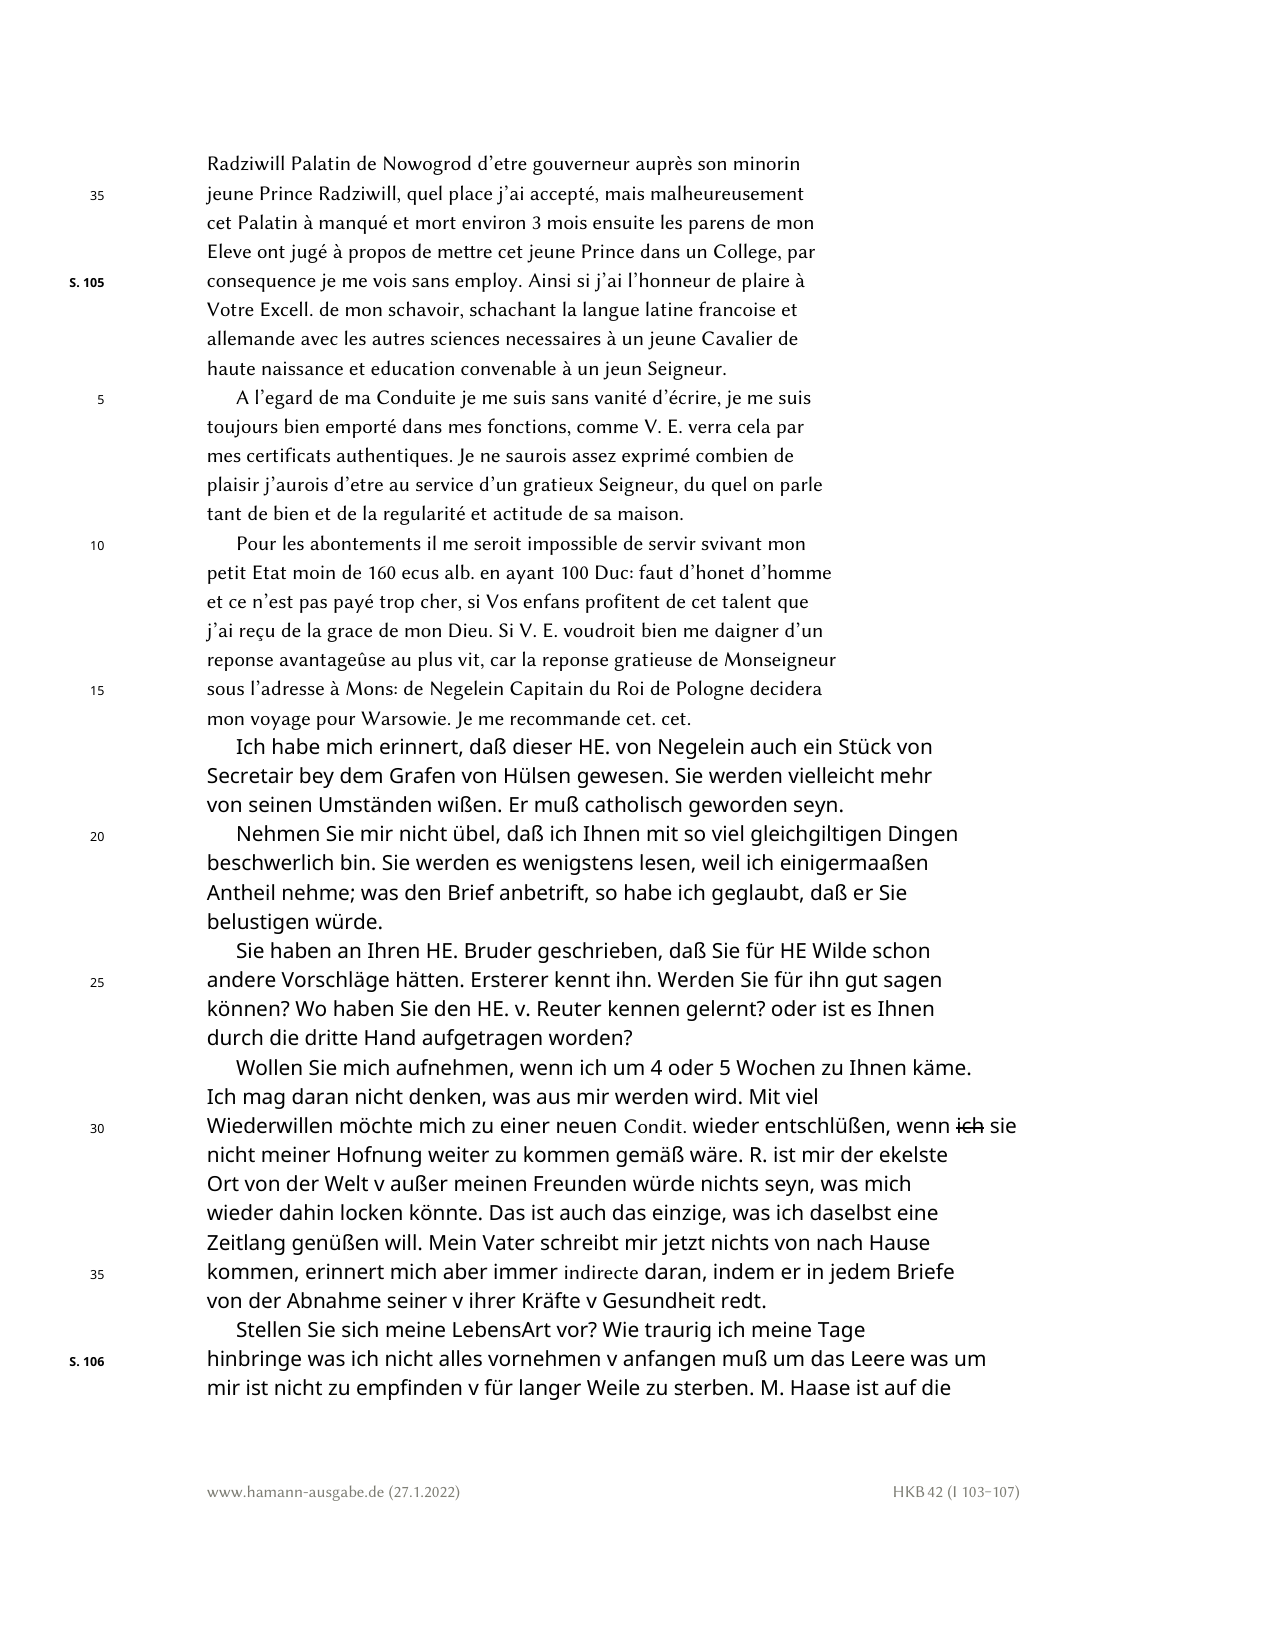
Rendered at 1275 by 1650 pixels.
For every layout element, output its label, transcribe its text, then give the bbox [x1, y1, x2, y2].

text Nehmen Sie mir nicht übel, daß ich Ihnen mit so viel gleichgiltigen Dingen [236, 818, 1025, 847]
text kommen, erinnert mich aber immer indirecte daran, indem er in jedem Briefe [207, 1256, 1025, 1285]
text von der Abnahme seiner v ihrer Kräfte v Gesundheit redt. [207, 1285, 1025, 1314]
text von seinen Umständen wißen. Er muß catholisch geworden seyn. [207, 789, 1025, 818]
text S. 106 [0, 1343, 104, 1372]
text 30 [0, 1110, 104, 1139]
text durch die dritte Hand aufgetragen worden? [207, 1022, 1025, 1052]
text Ort von der Welt v außer meinen Freunden würde nichts seyn, was mich [207, 1168, 1025, 1197]
text mir ist nicht zu empfinden v für langer Weile zu sterben. M. Haase ist auf die [207, 1372, 1025, 1402]
text Sie haben an Ihren HE. Bruder geschrieben, daß Sie für HE Wilde schon [236, 935, 1025, 964]
text Stellen Sie sich meine LebensArt vor? Wie traurig ich meine Tage [236, 1314, 1025, 1343]
text 25 [0, 964, 104, 993]
text et ce n’est pas payé trop cher, si Vos enfans profitent de cet talent que [207, 585, 1025, 614]
text Votre Excell. de mon schavoir, schachant la langue latine francoise et [207, 293, 1025, 322]
text Ich mag daran nicht denken, was aus mir werden wird. Mit viel [207, 1081, 1025, 1110]
text 5 [0, 381, 104, 410]
text beschwerlich bin. Sie werden es wenigstens lesen, weil ich einigermaaßen [207, 847, 1025, 877]
text sous l’adresse à Mons: de Negelein Capitain du Roi de Pologne decidera [207, 672, 1025, 702]
text Eleve ont jugé à propos de mettre cet jeune Prince dans un College, par [207, 235, 1025, 264]
text allemande avec les autres sciences necessaires à un jeune Cavalier de [207, 322, 1025, 352]
text belustigen würde. [207, 906, 1025, 935]
text 35 [0, 1256, 104, 1285]
text reponse avantageûse au plus vit, car la reponse gratieuse de Monseigneur [207, 643, 1025, 672]
text petit Etat moin de 160 ecus alb. en ayant 100 Duc: faut d’honet d’homme [207, 556, 1025, 585]
text Wiederwillen möchte mich zu einer neuen Condit. wieder entschlüßen, wenn ich sie [207, 1110, 1025, 1139]
text Secretair bey dem Grafen von Hülsen gewesen. Sie werden vielleicht mehr [207, 760, 1025, 789]
text mes certificats authentiques. Je ne saurois assez exprimé combien de [207, 439, 1025, 468]
text 10 [0, 527, 104, 556]
text toujours bien emporté dans mes fonctions, comme V. E. verra cela par [207, 410, 1025, 439]
text j’ai reçu de la grace de mon Dieu. Si V. E. voudroit bien me daigner d’un [207, 614, 1025, 643]
text Pour les abontements il me seroit impossible de servir svivant mon [236, 527, 1025, 556]
text können? Wo haben Sie den HE. v. Reuter kennen gelernt? oder ist es Ihnen [207, 993, 1025, 1022]
text 20 [0, 818, 104, 847]
text cet Palatin à manqué et mort environ 3 mois ensuite les parens de mon [207, 206, 1025, 235]
text hinbringe was ich nicht alles vornehmen v anfangen muß um das Leere was um [207, 1343, 1025, 1372]
text consequence je me vois sans employ. Ainsi si j’ai l’honneur de plaire à [207, 264, 1025, 293]
text 35 [0, 177, 104, 206]
text Wollen Sie mich aufnehmen, wenn ich um 4 oder 5 Wochen zu Ihnen käme. [236, 1052, 1025, 1081]
text nicht meiner Hofnung weiter zu kommen gemäß wäre. R. ist mir der ekelste [207, 1139, 1025, 1168]
text 15 [0, 672, 104, 702]
text andere Vorschläge hätten. Ersterer kennt ihn. Werden Sie für ihn gut sagen [207, 964, 1025, 993]
text Ich habe mich erinnert, daß dieser HE. von Negelein auch ein Stück von [236, 731, 1025, 760]
text mon voyage pour Warsowie. Je me recommande cet. cet. [207, 702, 1025, 731]
text A l’egard de ma Conduite je me suis sans vanité d’écrire, je me suis [236, 381, 1025, 410]
text haute naissance et education convenable à un jeun Seigneur. [207, 352, 1025, 381]
text wieder dahin locken könnte. Das ist auch das einzige, was ich daselbst eine [207, 1197, 1025, 1227]
text S. 105 [0, 264, 104, 293]
text Zeitlang genüßen will. Mein Vater schreibt mir jetzt nichts von nach Hause [207, 1227, 1025, 1256]
text Antheil nehme; was den Brief anbetrift, so habe ich geglaubt, daß er Sie [207, 877, 1025, 906]
text plaisir j’aurois d’etre au service d’un gratieux Seigneur, du quel on parle [207, 468, 1025, 497]
text tant de bien et de la regularité et actitude de sa maison. [207, 497, 1025, 527]
text jeune Prince Radziwill, quel place j’ai accepté, mais malheureusement [207, 177, 1025, 206]
text Radziwill Palatin de Nowogrod d’etre gouverneur auprès son minorin [207, 147, 1025, 177]
